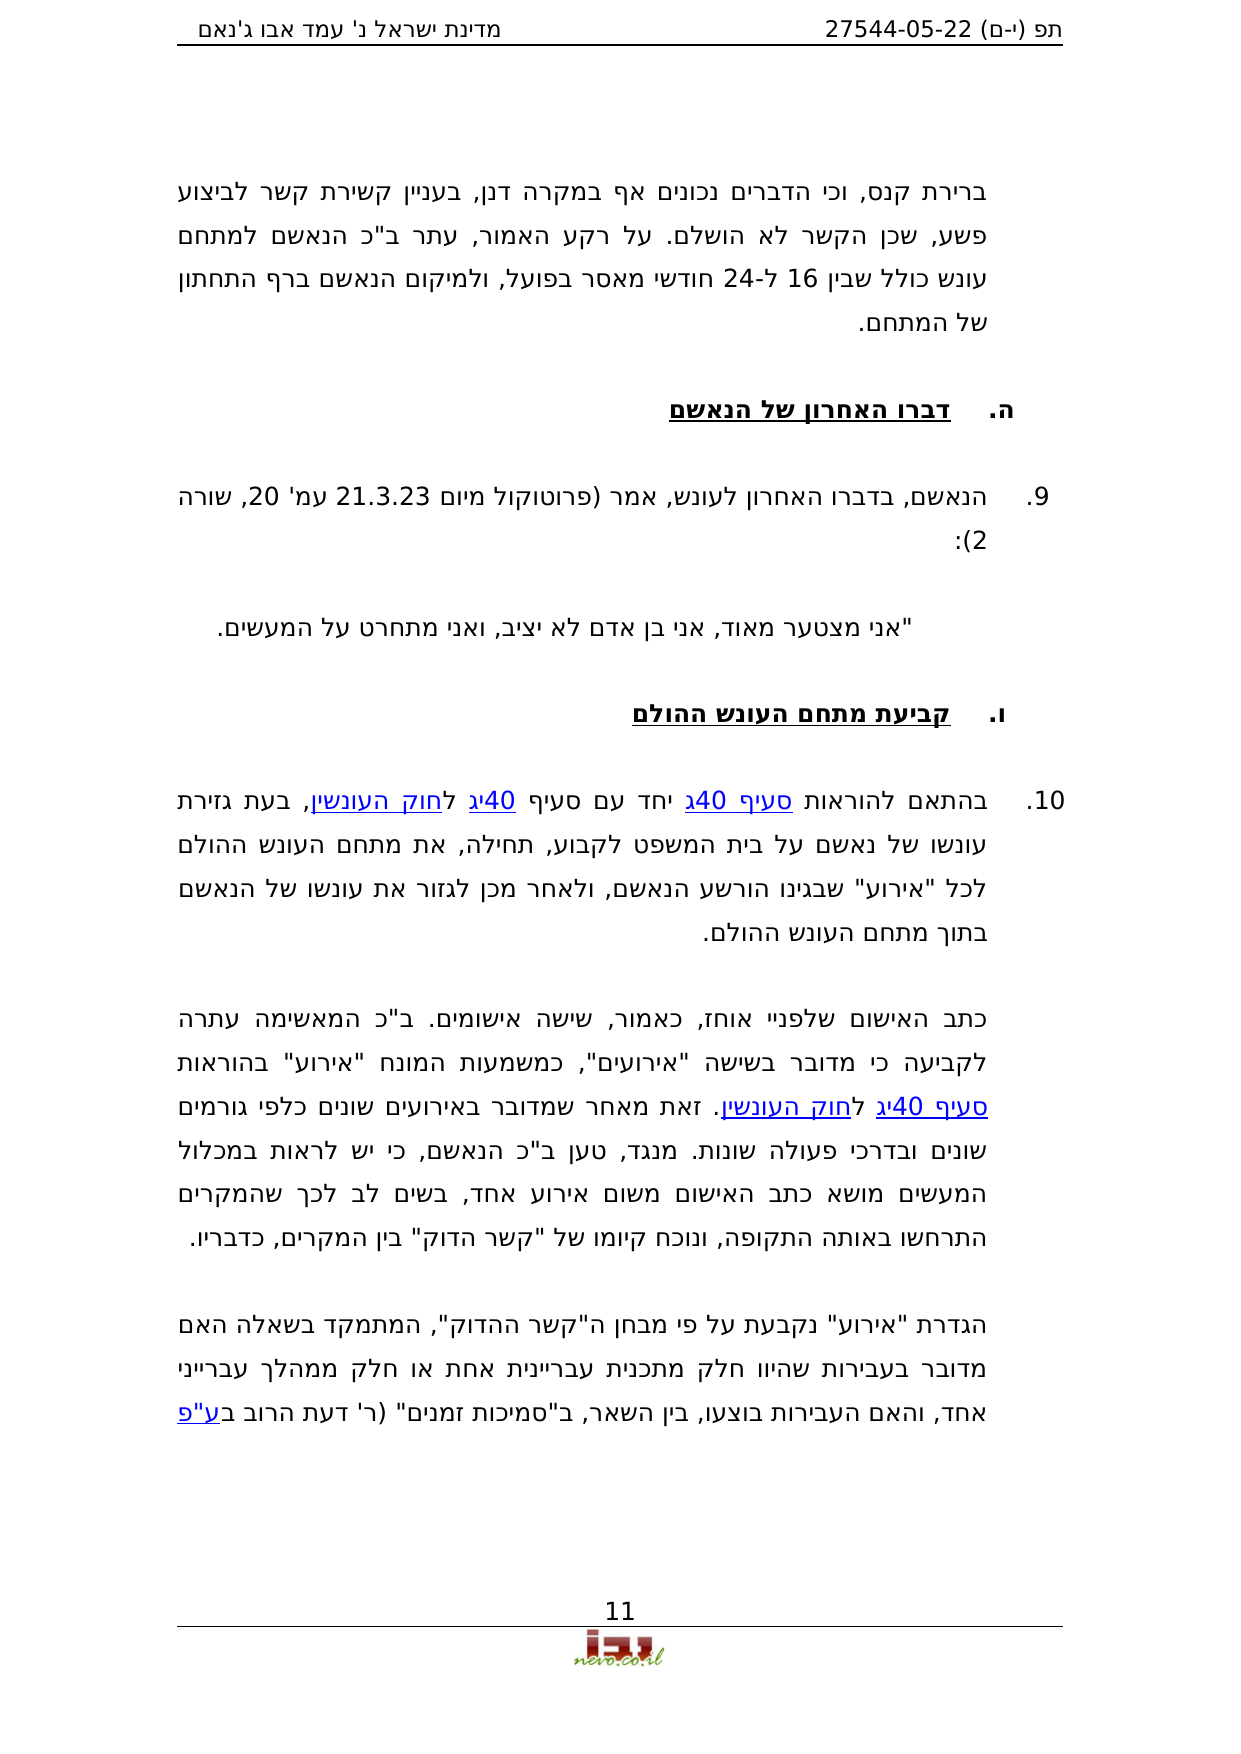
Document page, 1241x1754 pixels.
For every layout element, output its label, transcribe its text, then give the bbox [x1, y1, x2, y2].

list דברו האחרון של הנאשם [177, 395, 988, 424]
picture [574, 1629, 666, 1667]
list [177, 1310, 988, 1427]
list הנאשם, בדברו האחרון לעונש, אמר (פרוטוקול מיום 21.3.23 עמ' 20, שורה 2): [177, 482, 1026, 555]
list בהתאם להוראות סעיף 40ג יחד עם סעיף 40יג לחוק העונשין, בעת גזירת עונשו של נאשם על בית המשפט לקבוע, תחילה, את מתחם העונש ההולם לכל "אירוע" שבגינו הורשע הנאשם, ולאחר מכן לגזור את עונשו של הנאשם בתוך מתחם העונש ההולם. [177, 787, 1026, 947]
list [177, 177, 988, 338]
text "אני מצטער מאוד, אני בן אדם לא יציב, ואני מתחרט על המעשים. [177, 613, 913, 642]
list כתב האישום שלפניי אוחז, כאמור, שישה אישומים. ב"כ המאשימה עתרה לקביעה כי מדובר בשישה "אירועים", כמשמעות המונח "אירוע" בהוראות סעיף 40יג לחוק העונשין. זאת מאחר שמדובר באירועים שונים כלפי גורמים שונים ובדרכי פעולה שונות. מנגד, טען ב"כ הנאשם, כי יש לראות במכלול המעשים מושא כתב האישום משום אירוע אחד, בשים לב לכך שהמקרים התרחשו באותה התקופה, ונוכח קיומו של "קשר הדוק" בין המקרים, כדבריו. [177, 1005, 988, 1253]
list קביעת מתחם העונש ההולם [177, 700, 988, 729]
